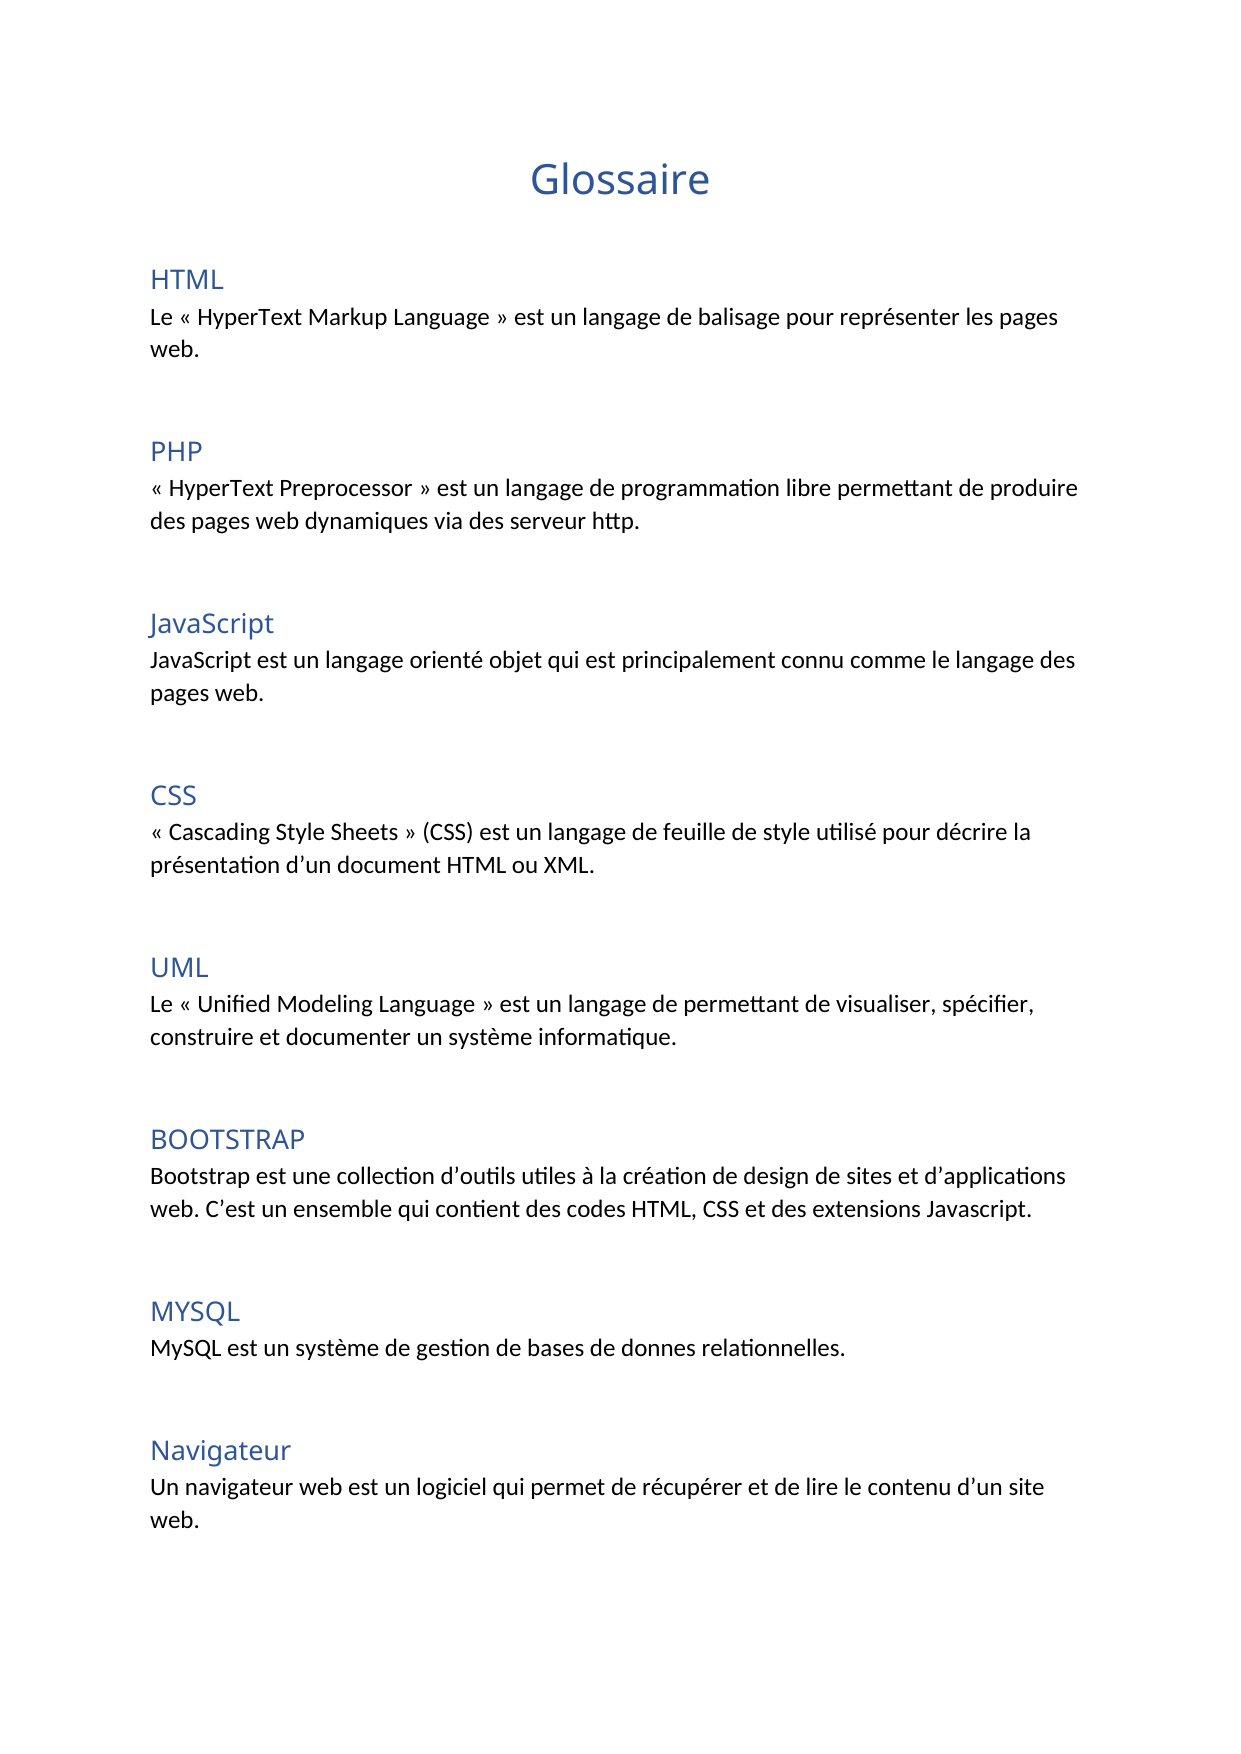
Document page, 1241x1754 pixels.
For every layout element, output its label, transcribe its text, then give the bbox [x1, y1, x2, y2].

text MySQL est un système de gestion de bases de donnes relationnelles. [150, 1332, 1090, 1362]
subtitle UML [150, 948, 1090, 985]
text JavaScript est un langage orienté objet qui est principalement connu comme le langage des pages web. [150, 644, 1090, 708]
subtitle Glossaire [150, 150, 1090, 207]
text Le « HyperText Markup Language » est un langage de balisage pour représenter les pages web. [150, 301, 1090, 364]
subtitle HTML [150, 261, 1090, 298]
subtitle PHP [150, 433, 1090, 469]
subtitle JavaScript [150, 604, 1090, 641]
subtitle CSS [150, 776, 1090, 813]
text Un navigateur web est un logiciel qui permet de récupérer et de lire le contenu d’un site web. [150, 1471, 1090, 1534]
text « HyperText Preprocessor » est un langage de programmation libre permettant de produire des pages web dynamiques via des serveur http. [150, 472, 1090, 536]
subtitle BOOTSTRAP [150, 1120, 1090, 1157]
subtitle MYSQL [150, 1292, 1090, 1329]
subtitle Navigateur [150, 1431, 1090, 1468]
text Le « Unified Modeling Language » est un langage de permettant de visualiser, spécifier, construire et documenter un système informatique. [150, 988, 1090, 1052]
text Bootstrap est une collection d’outils utiles à la création de design de sites et d’applications web. C’est un ensemble qui contient des codes HTML, CSS et des extensions Javascript. [150, 1160, 1090, 1223]
text « Cascading Style Sheets » (CSS) est un langage de feuille de style utilisé pour décrire la présentation d’un document HTML ou XML. [150, 816, 1090, 880]
